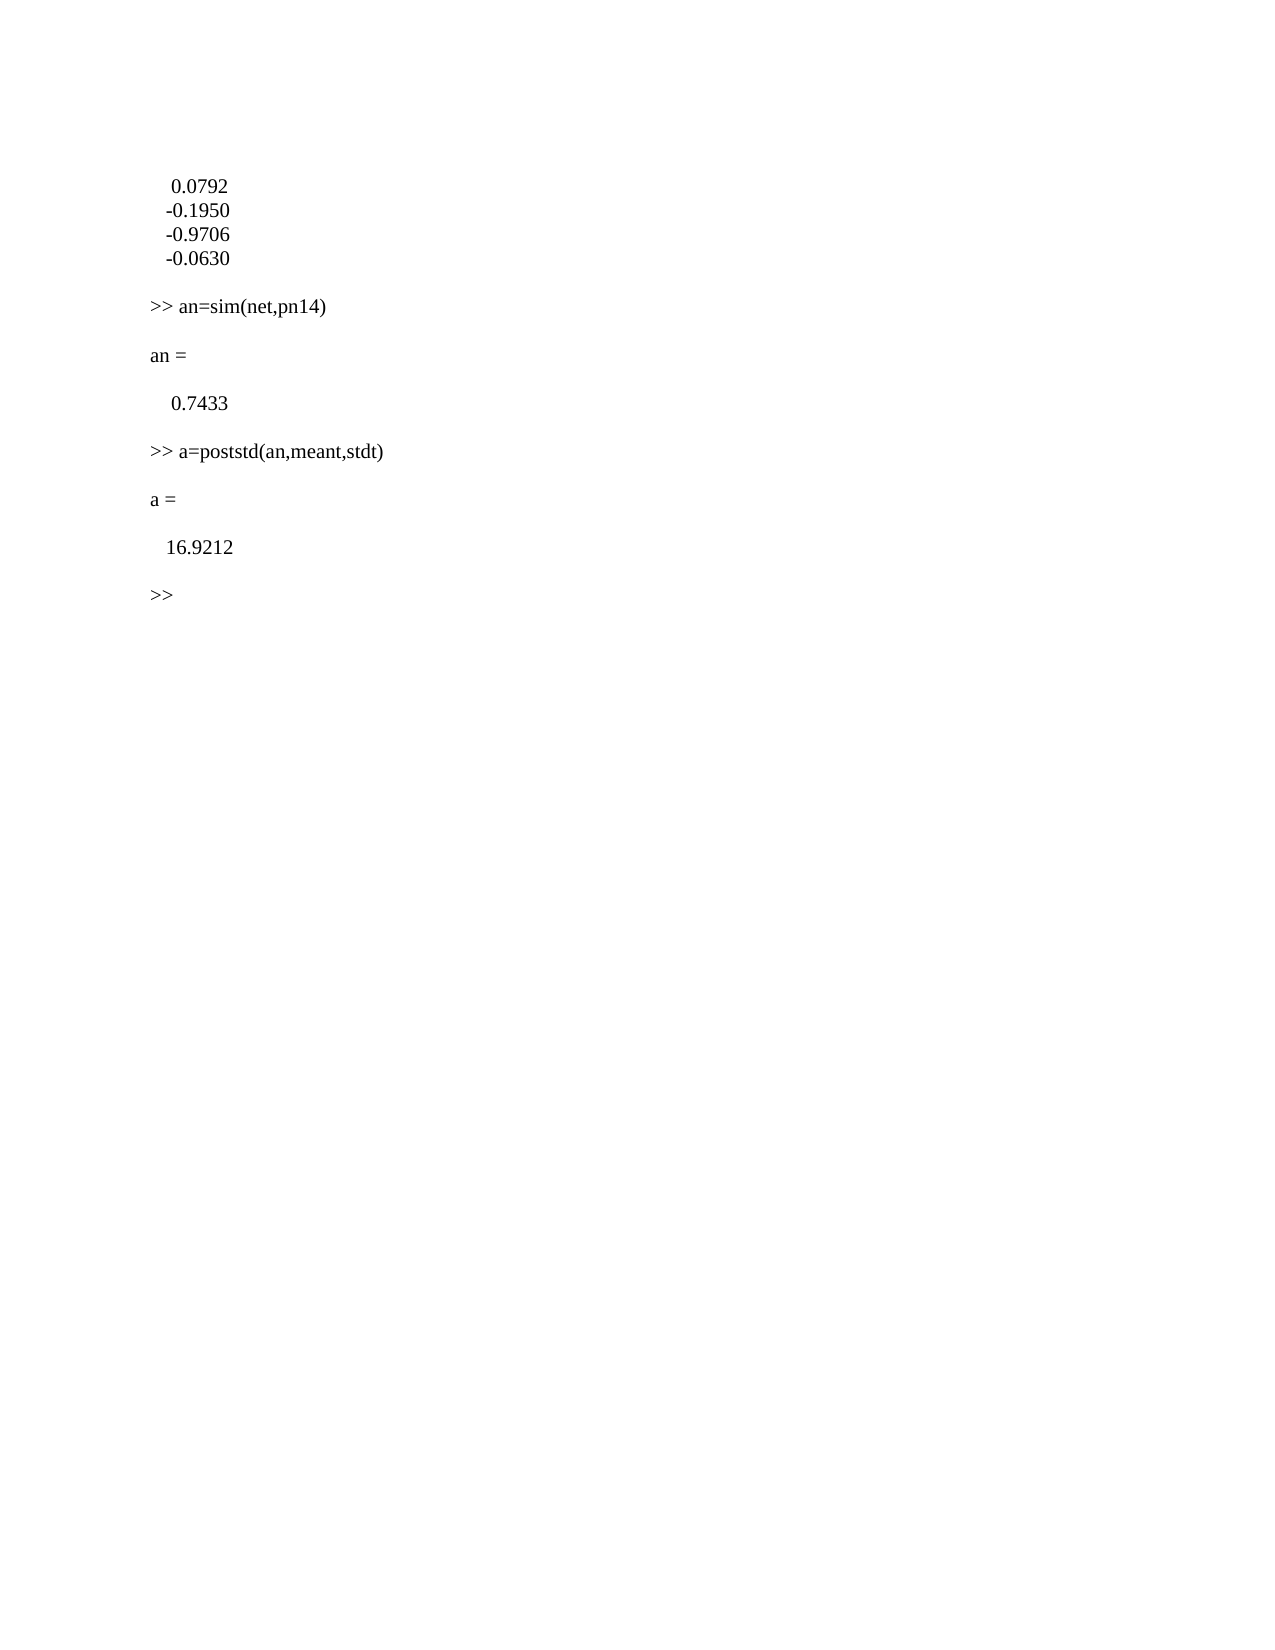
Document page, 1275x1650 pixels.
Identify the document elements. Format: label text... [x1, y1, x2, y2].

text 16.9212 [150, 535, 472, 559]
text a = [150, 487, 472, 511]
text >> an=sim(net,pn14) [150, 294, 472, 318]
text -0.1950 [150, 198, 472, 222]
text -0.0630 [150, 246, 472, 270]
text >> [150, 583, 472, 607]
text 0.7433 [150, 391, 472, 415]
text an = [150, 342, 472, 367]
text 0.0792 [150, 174, 472, 198]
text >> a=poststd(an,meant,stdt) [150, 439, 472, 463]
text -0.9706 [150, 222, 472, 246]
